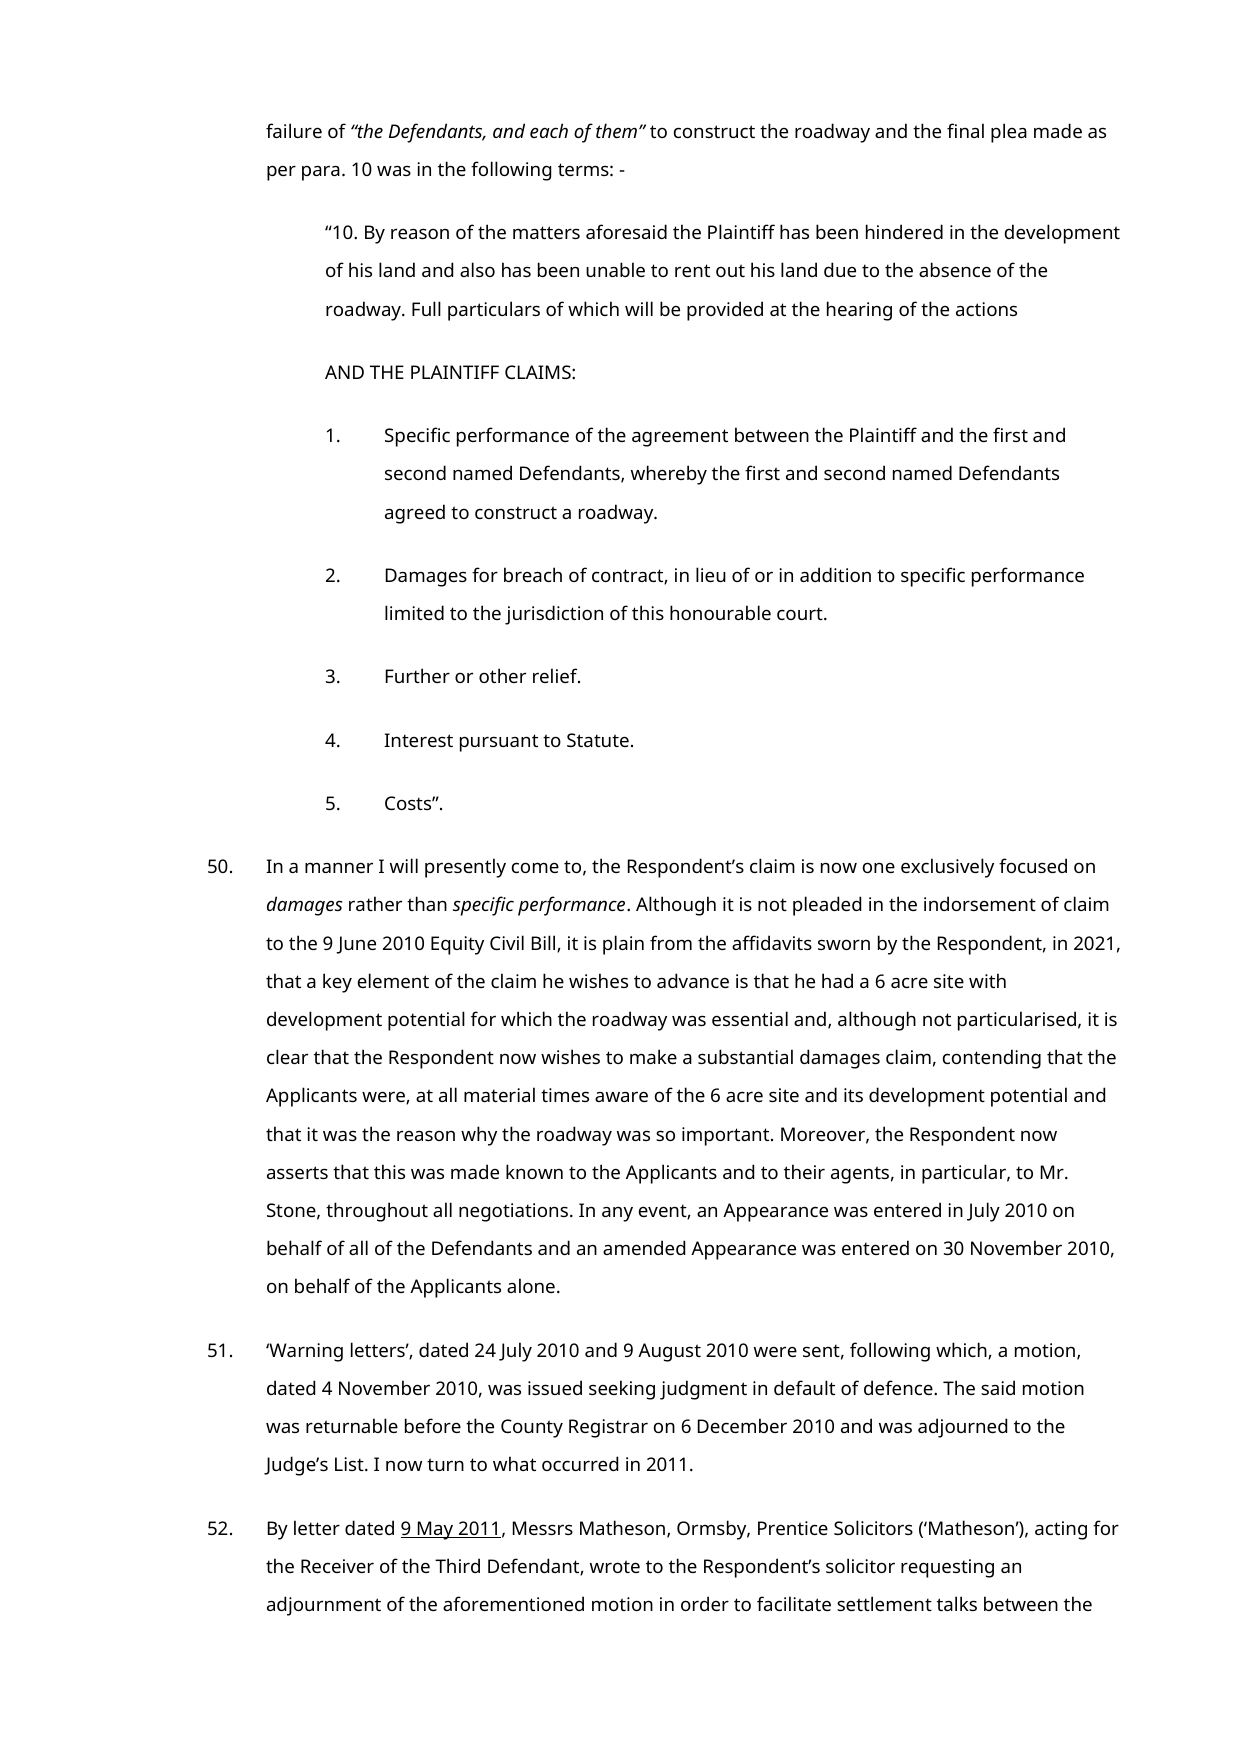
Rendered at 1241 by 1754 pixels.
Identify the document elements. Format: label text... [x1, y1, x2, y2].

text 2. Damages for breach of contract, in lieu of or in addition to specific performance limited to the jurisdiction of this honourable court. [325, 562, 1122, 626]
text 50. In a manner I will presently come to, the Respondent’s claim is now one exclusively focused on damages rather than specific performance. Although it is not pleaded in the indorsement of claim to the 9 June 2010 Equity Civil Bill, it is plain from the affidavits sworn by the Respondent, in 2021, that a key element of the claim he wishes to advance is that he had a 6 acre site with development potential for which the roadway was essential and, although not particularised, it is clear that the Respondent now wishes to make a substantial damages claim, contending that the Applicants were, at all material times aware of the 6 acre site and its development potential and that it was the reason why the roadway was so important. Moreover, the Respondent now asserts that this was made known to the Applicants and to their agents, in particular, to Mr. Stone, throughout all negotiations. In any event, an Appearance was entered in July 2010 on behalf of all of the Defendants and an amended Appearance was entered on 30 November 2010, on behalf of the Applicants alone. [207, 853, 1122, 1299]
text 51. ‘Warning letters’, dated 24 July 2010 and 9 August 2010 were sent, following which, a motion, dated 4 November 2010, was issued seeking judgment in default of defence. The said motion was returnable before the County Registrar on 6 December 2010 and was adjourned to the Judge’s List. I now turn to what occurred in 2011. [207, 1337, 1122, 1477]
text “10. By reason of the matters aforesaid the Plaintiff has been hindered in the development of his land and also has been unable to rent out his land due to the absence of the roadway. Full particulars of which will be provided at the hearing of the actions [325, 219, 1122, 322]
text 4. Interest pursuant to Statute. [325, 727, 1122, 752]
text 5. Costs”. [325, 790, 1122, 816]
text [207, 1515, 1122, 1617]
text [207, 118, 1122, 182]
text 1. Specific performance of the agreement between the Plaintiff and the first and second named Defendants, whereby the first and second named Defendants agreed to construct a roadway. [325, 422, 1122, 524]
text 3. Further or other relief. [325, 664, 1122, 689]
text AND THE PLAINTIFF CLAIMS: [325, 359, 1122, 385]
